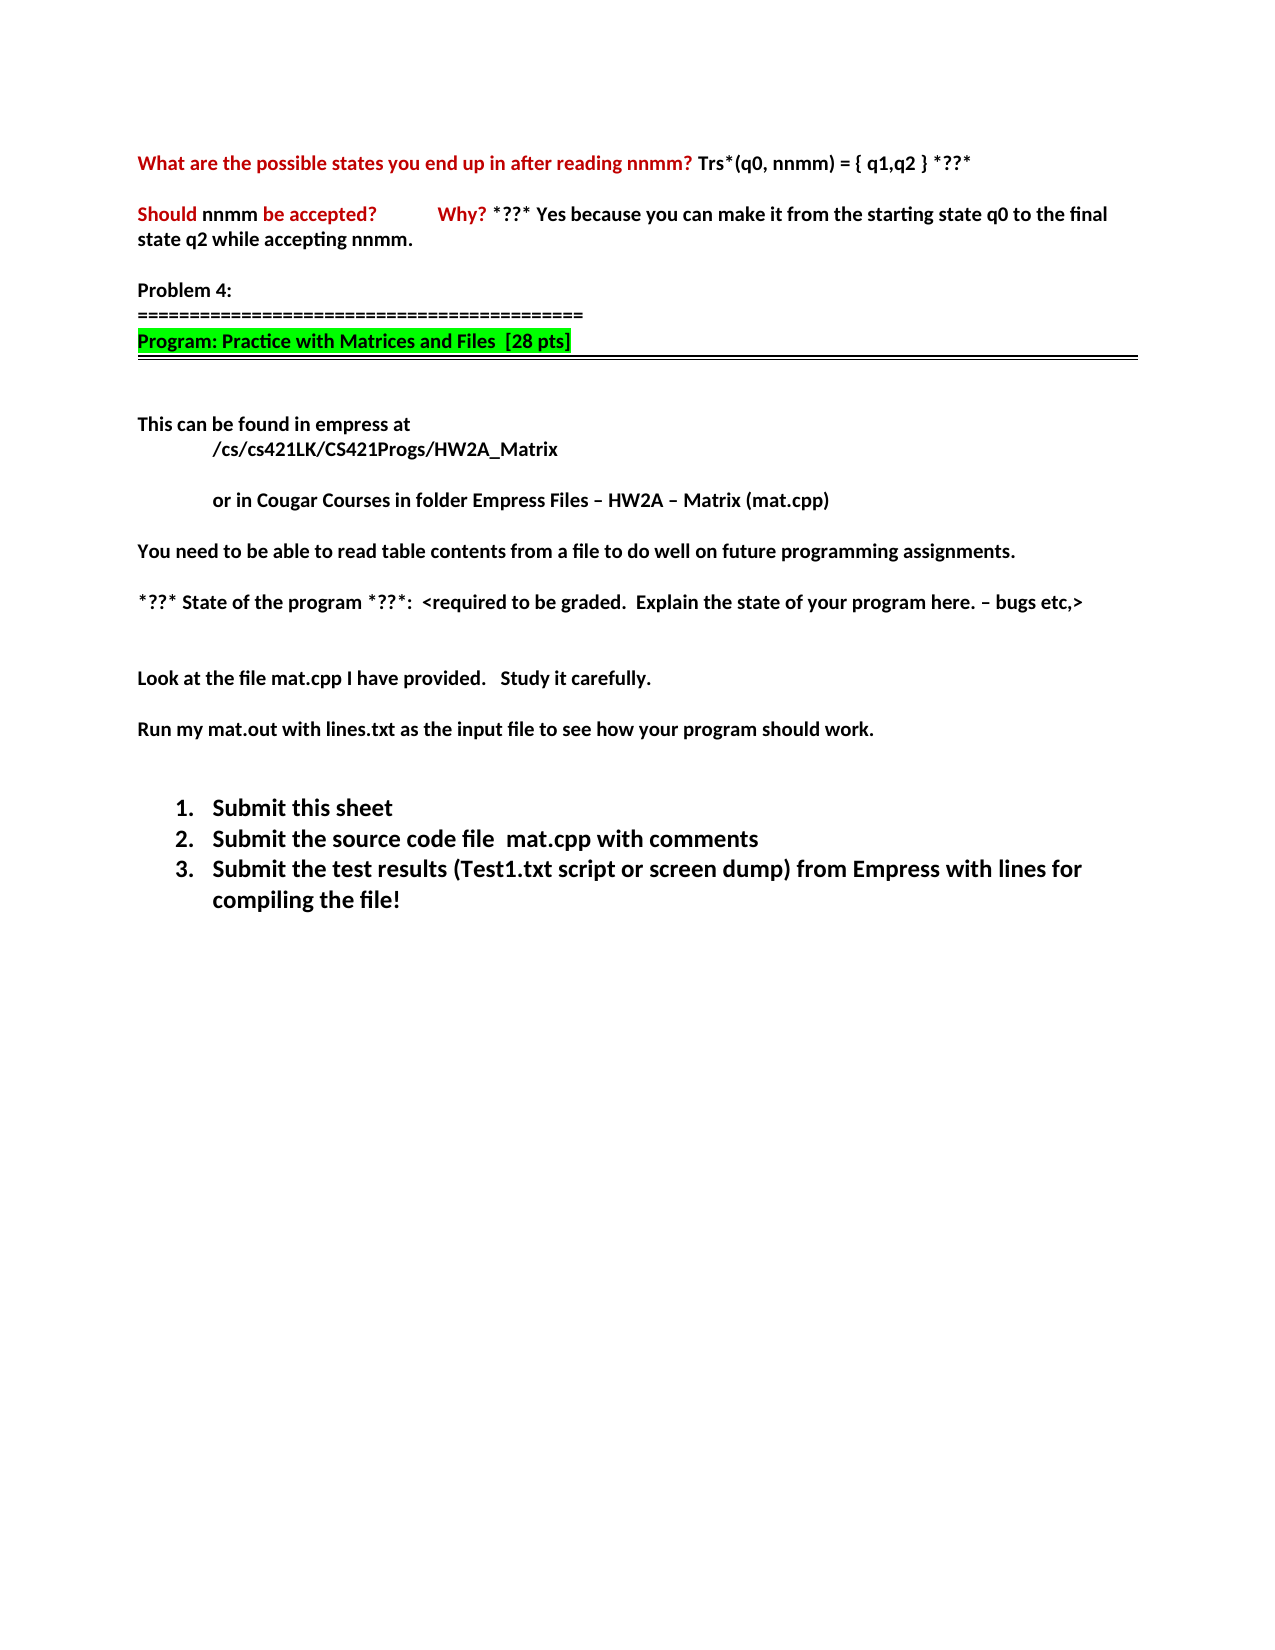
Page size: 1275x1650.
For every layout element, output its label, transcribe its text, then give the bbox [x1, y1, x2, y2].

list Submit this sheet [175, 792, 1138, 823]
list Submit the source code file mat.cpp with comments [175, 823, 1138, 853]
text Look at the file mat.cpp I have provided. Study it carefully. [137, 665, 1138, 691]
text =========================================== [137, 302, 1138, 328]
text /cs/cs421LK/CS421Progs/HW2A_Matrix [137, 436, 1138, 462]
text Run my mat.out with lines.txt as the input file to see how your program should work. [137, 716, 1138, 741]
list Submit the test results (Test1.txt script or screen dump) from Empress with lines for compiling the file! [175, 853, 1138, 914]
text What are the possible states you end up in after reading nnmm? Trs*(q0, nnmm) = { q1,q2 } *??* [137, 150, 1138, 175]
text Program: Practice with Matrices and Files [28 pts] [137, 328, 1138, 360]
text Should nnmm be accepted? Why? *??* Yes because you can make it from the starting state q0 to the final state q2 while accepting nnmm. [137, 201, 1138, 252]
text This can be found in empress at [137, 411, 1138, 436]
text You need to be able to read table contents from a file to do well on future programming assignments. [137, 538, 1138, 563]
text *??* State of the program *??*: <required to be graded. Explain the state of your program here. – bugs etc,> [137, 589, 1138, 614]
text Problem 4: [137, 277, 1138, 302]
text or in Cougar Courses in folder Empress Files – HW2A – Matrix (mat.cpp) [137, 487, 1138, 513]
